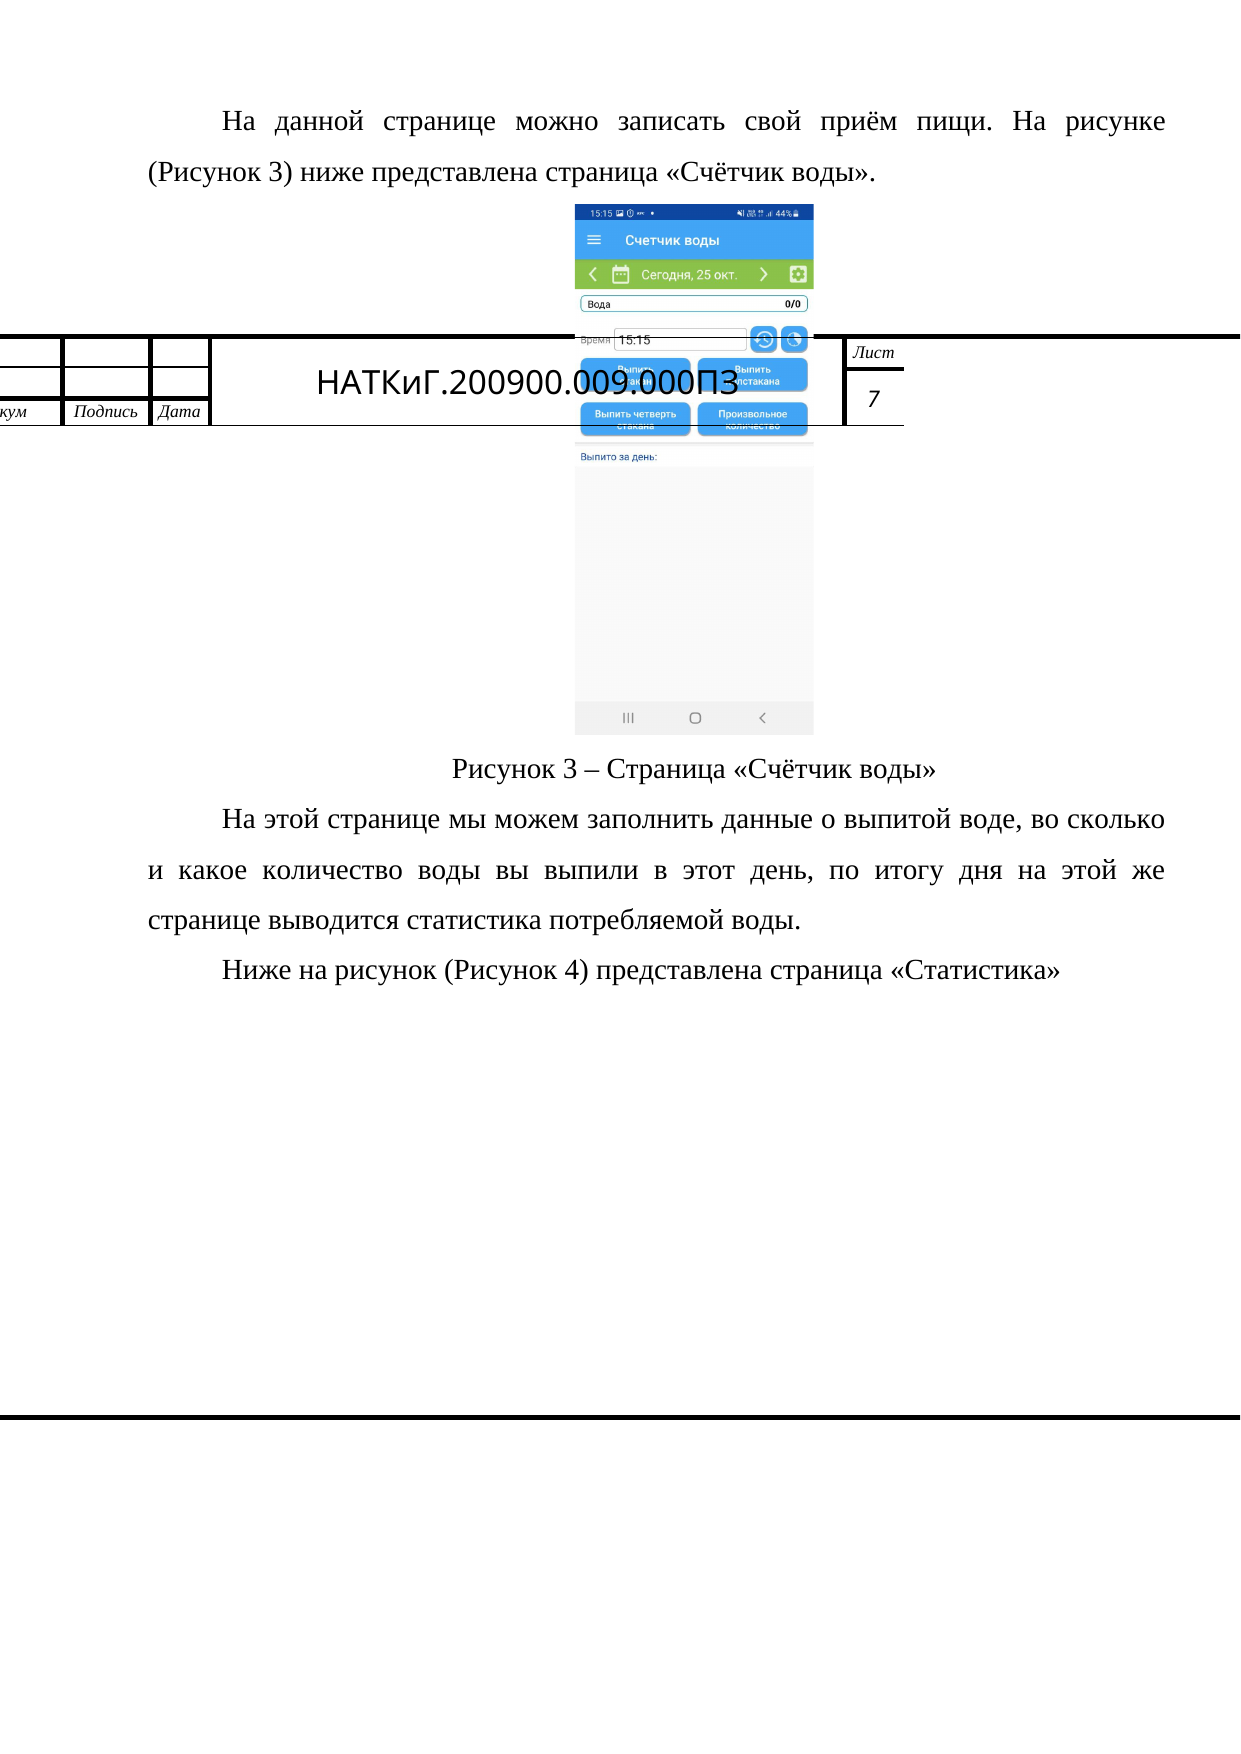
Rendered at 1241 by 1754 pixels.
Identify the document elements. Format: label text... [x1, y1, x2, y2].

text Ниже на рисунок (Рисунок 4) представлена страница «Статистика» [148, 952, 1167, 986]
picture [574, 204, 814, 337]
picture [574, 338, 814, 425]
picture [574, 426, 814, 735]
text Рисунок 3 – Страница «Счётчик воды» [148, 751, 1167, 785]
picture [577, 372, 586, 392]
text На данной странице можно записать свой приём пищи. На рисунке (Рисунок 3) ниже представлена страница «Счётчик воды». [148, 103, 1167, 187]
text На этой странице мы можем заполнить данные о выпитой воде, во сколько и какое количество воды вы выпили в этот день, по итогу дня на этой же странице выводится статистика потребляемой воды. [148, 802, 1167, 936]
